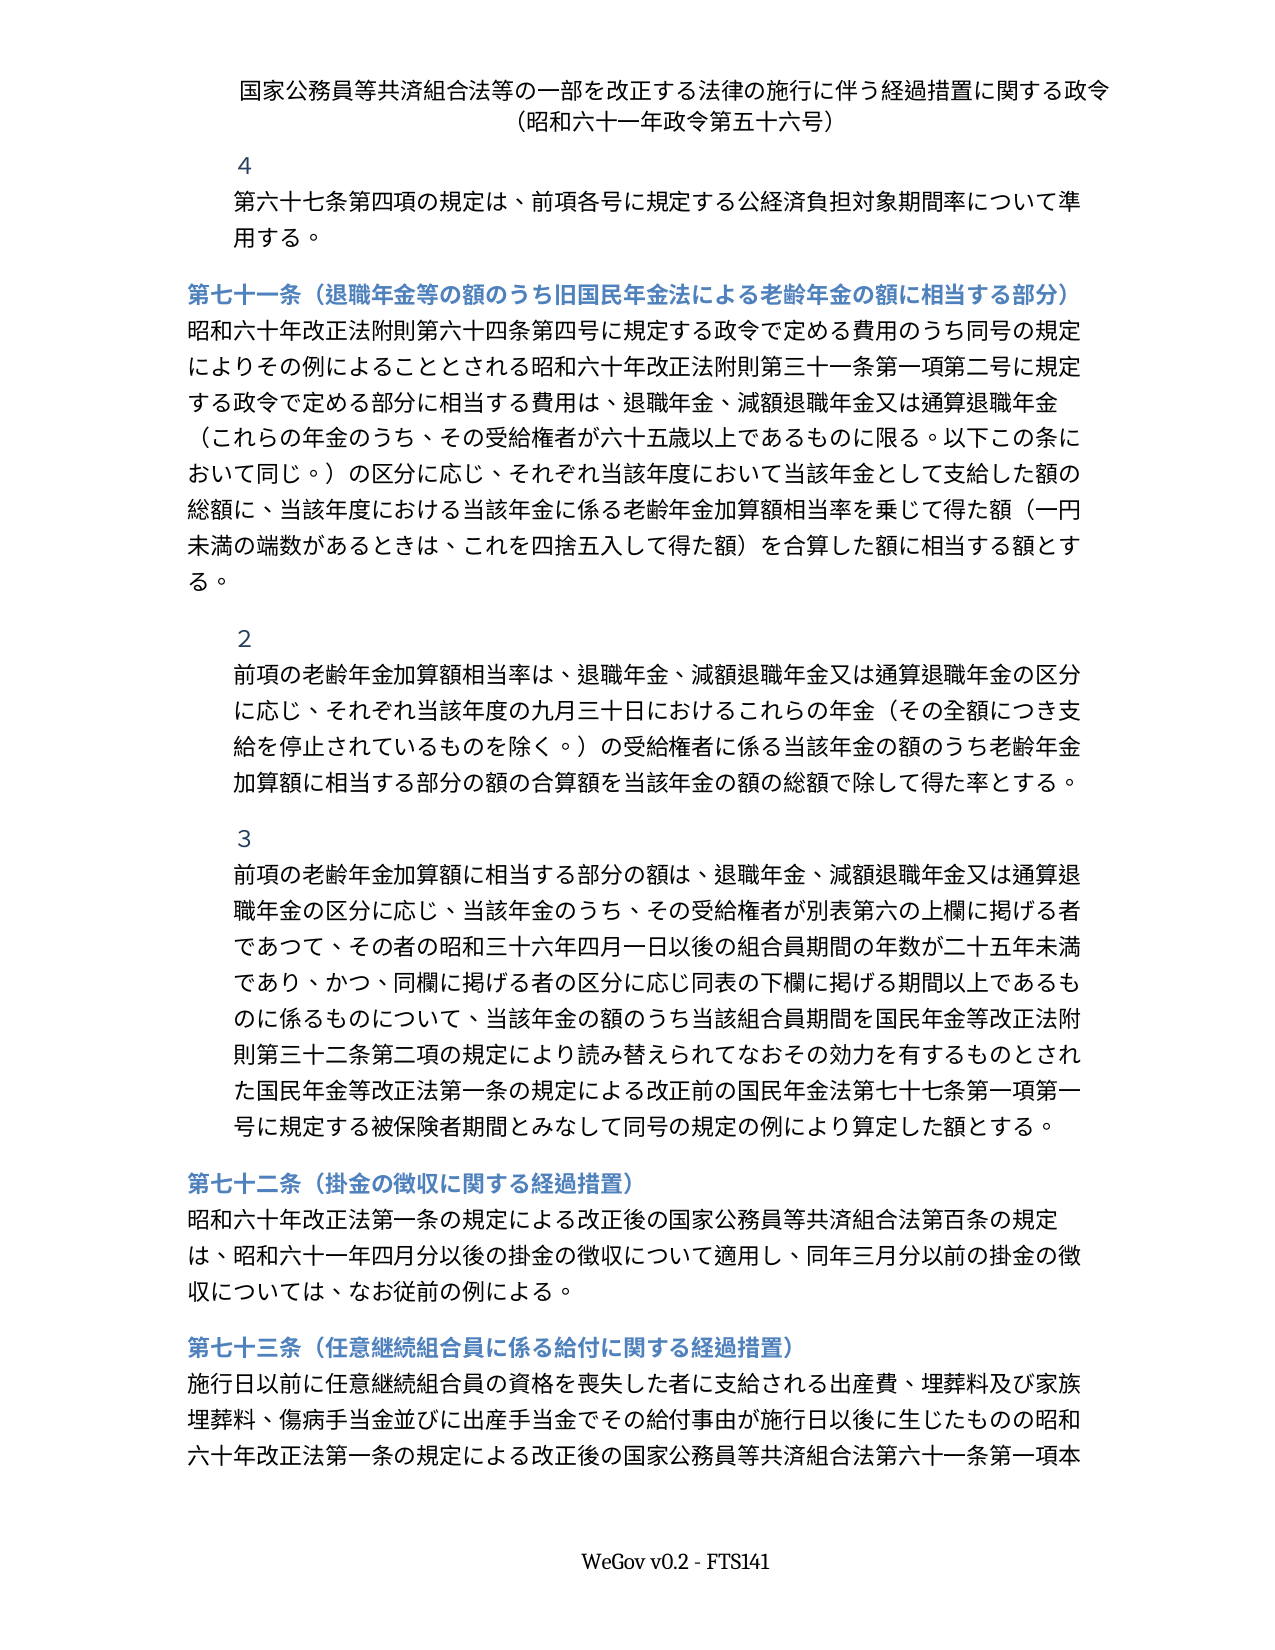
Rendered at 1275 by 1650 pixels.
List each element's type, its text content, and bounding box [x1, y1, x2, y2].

text 昭和六十年改正法附則第六十四条第四号に規定する政令で定める費用のうち同号の規定によりその例によることとされる昭和六十年改正法附則第三十一条第一項第二号に規定する政令で定める部分に相当する費用は、退職年金、減額退職年金又は通算退職年金（これらの年金のうち、その受給権者が六十五歳以上であるものに限る。以下この条において同じ。）の区分に応じ、それぞれ当該年度において当該年金として支給した額の総額に、当該年度における当該年金に係る老齢年金加算額相当率を乗じて得た額（一円未満の端数があるときは、これを四捨五入して得た額）を合算した額に相当する額とする。 [187, 314, 1087, 597]
text 前項の老齢年金加算額に相当する部分の額は、退職年金、減額退職年金又は通算退職年金の区分に応じ、当該年金のうち、その受給権者が別表第六の上欄に掲げる者であつて、その者の昭和三十六年四月一日以後の組合員期間の年数が二十五年未満であり、かつ、同欄に掲げる者の区分に応じ同表の下欄に掲げる期間以上であるものに係るものについて、当該年金の額のうち当該組合員期間を国民年金等改正法附則第三十二条第二項の規定により読み替えられてなおその効力を有するものとされた国民年金等改正法第一条の規定による改正前の国民年金法第七十七条第一項第一号に規定する被保険者期間とみなして同号の規定の例により算定した額とする。 [233, 859, 1087, 1142]
subtitle ３ [233, 823, 1087, 855]
text 前項の老齢年金加算額相当率は、退職年金、減額退職年金又は通算退職年金の区分に応じ、それぞれ当該年度の九月三十日におけるこれらの年金（その全額につき支給を停止されているものを除く。）の受給権者に係る当該年金の額のうち老齢年金加算額に相当する部分の額の合算額を当該年金の額の総額で除して得た率とする。 [233, 659, 1087, 798]
subtitle 第七十一条（退職年金等の額のうち旧国民年金法による老齢年金の額に相当する部分） [187, 279, 1087, 310]
subtitle 第七十三条（任意継続組合員に係る給付に関する経過措置） [187, 1332, 1087, 1363]
subtitle 第七十二条（掛金の徴収に関する経過措置） [187, 1168, 1087, 1199]
subtitle ４ [233, 150, 1087, 181]
text 昭和六十年改正法第一条の規定による改正後の国家公務員等共済組合法第百条の規定は、昭和六十一年四月分以後の掛金の徴収について適用し、同年三月分以前の掛金の徴収については、なお従前の例による。 [187, 1204, 1087, 1307]
subtitle ２ [233, 623, 1087, 654]
text 第六十七条第四項の規定は、前項各号に規定する公経済負担対象期間率について準用する。 [233, 186, 1087, 253]
